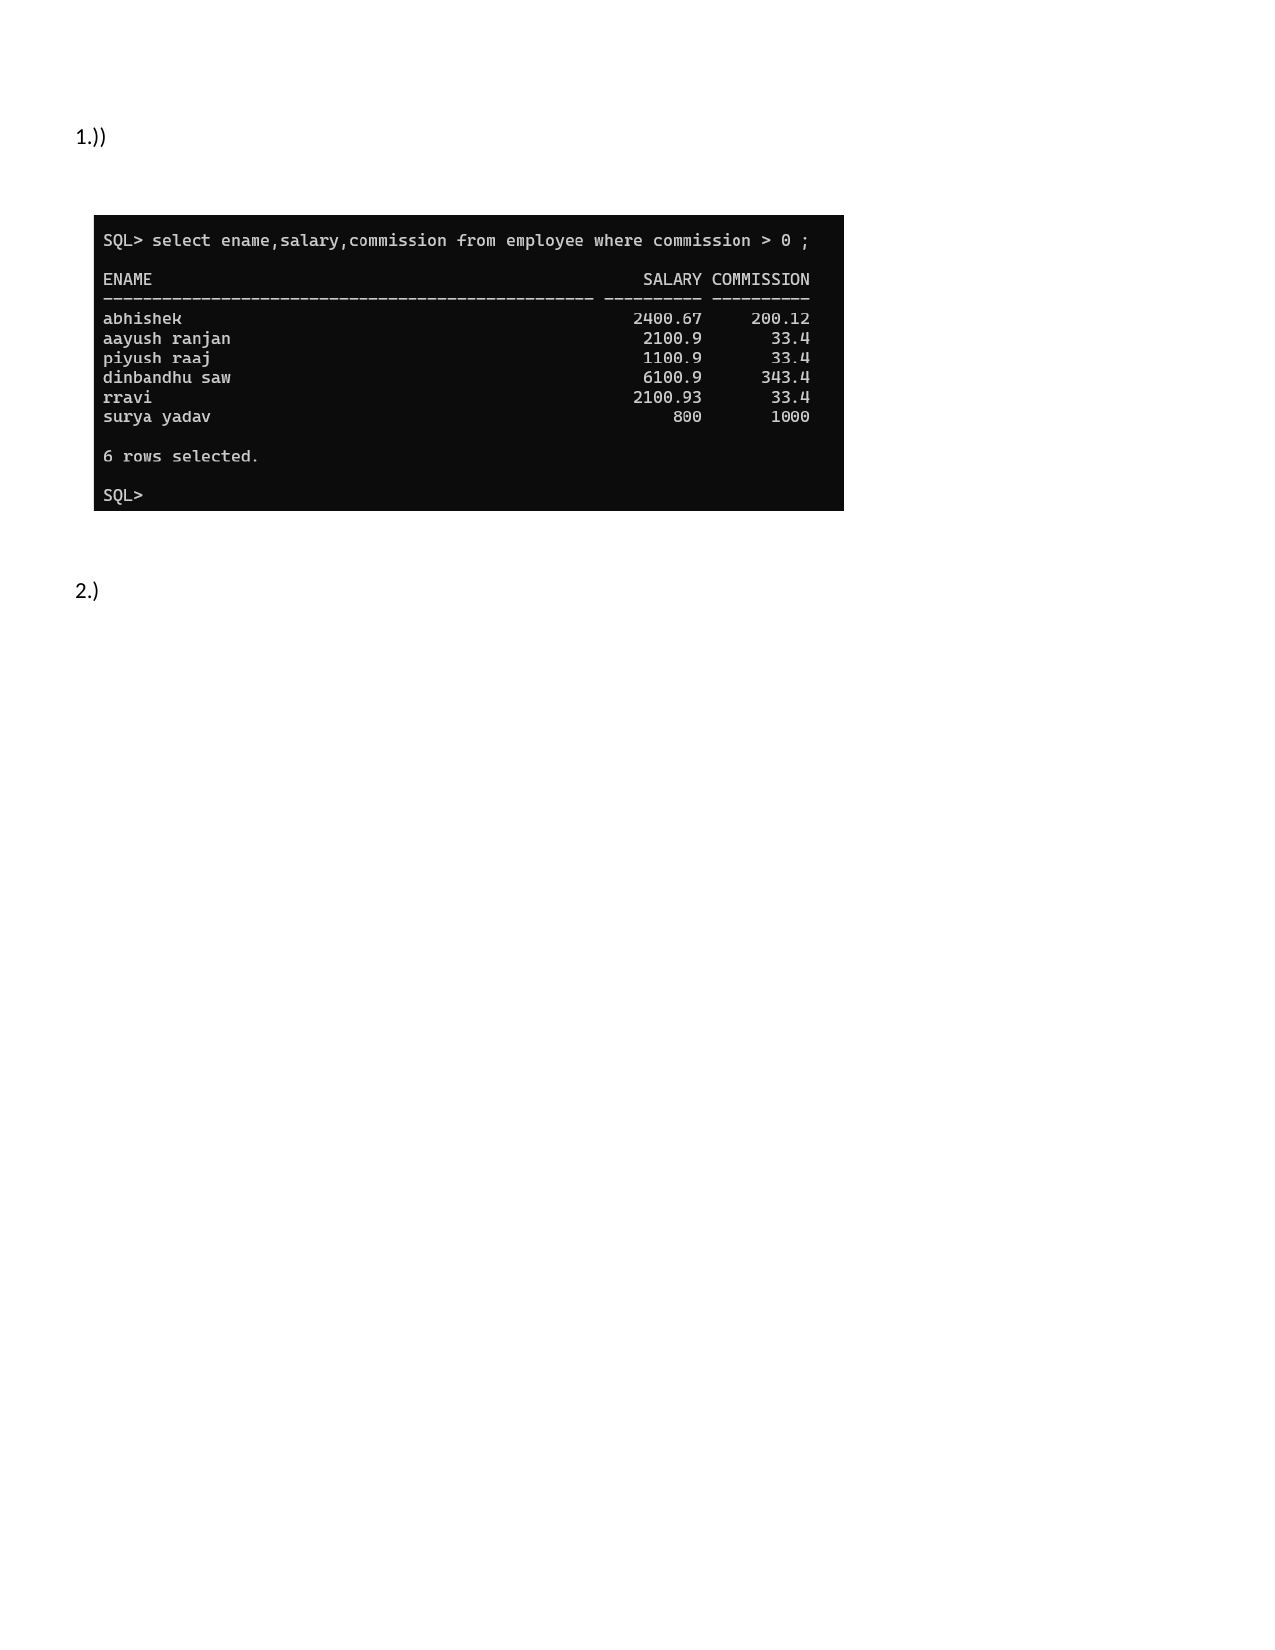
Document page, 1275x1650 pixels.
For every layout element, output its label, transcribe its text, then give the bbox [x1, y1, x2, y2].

text 2.) [75, 577, 1200, 605]
text 1.)) [75, 122, 1200, 150]
